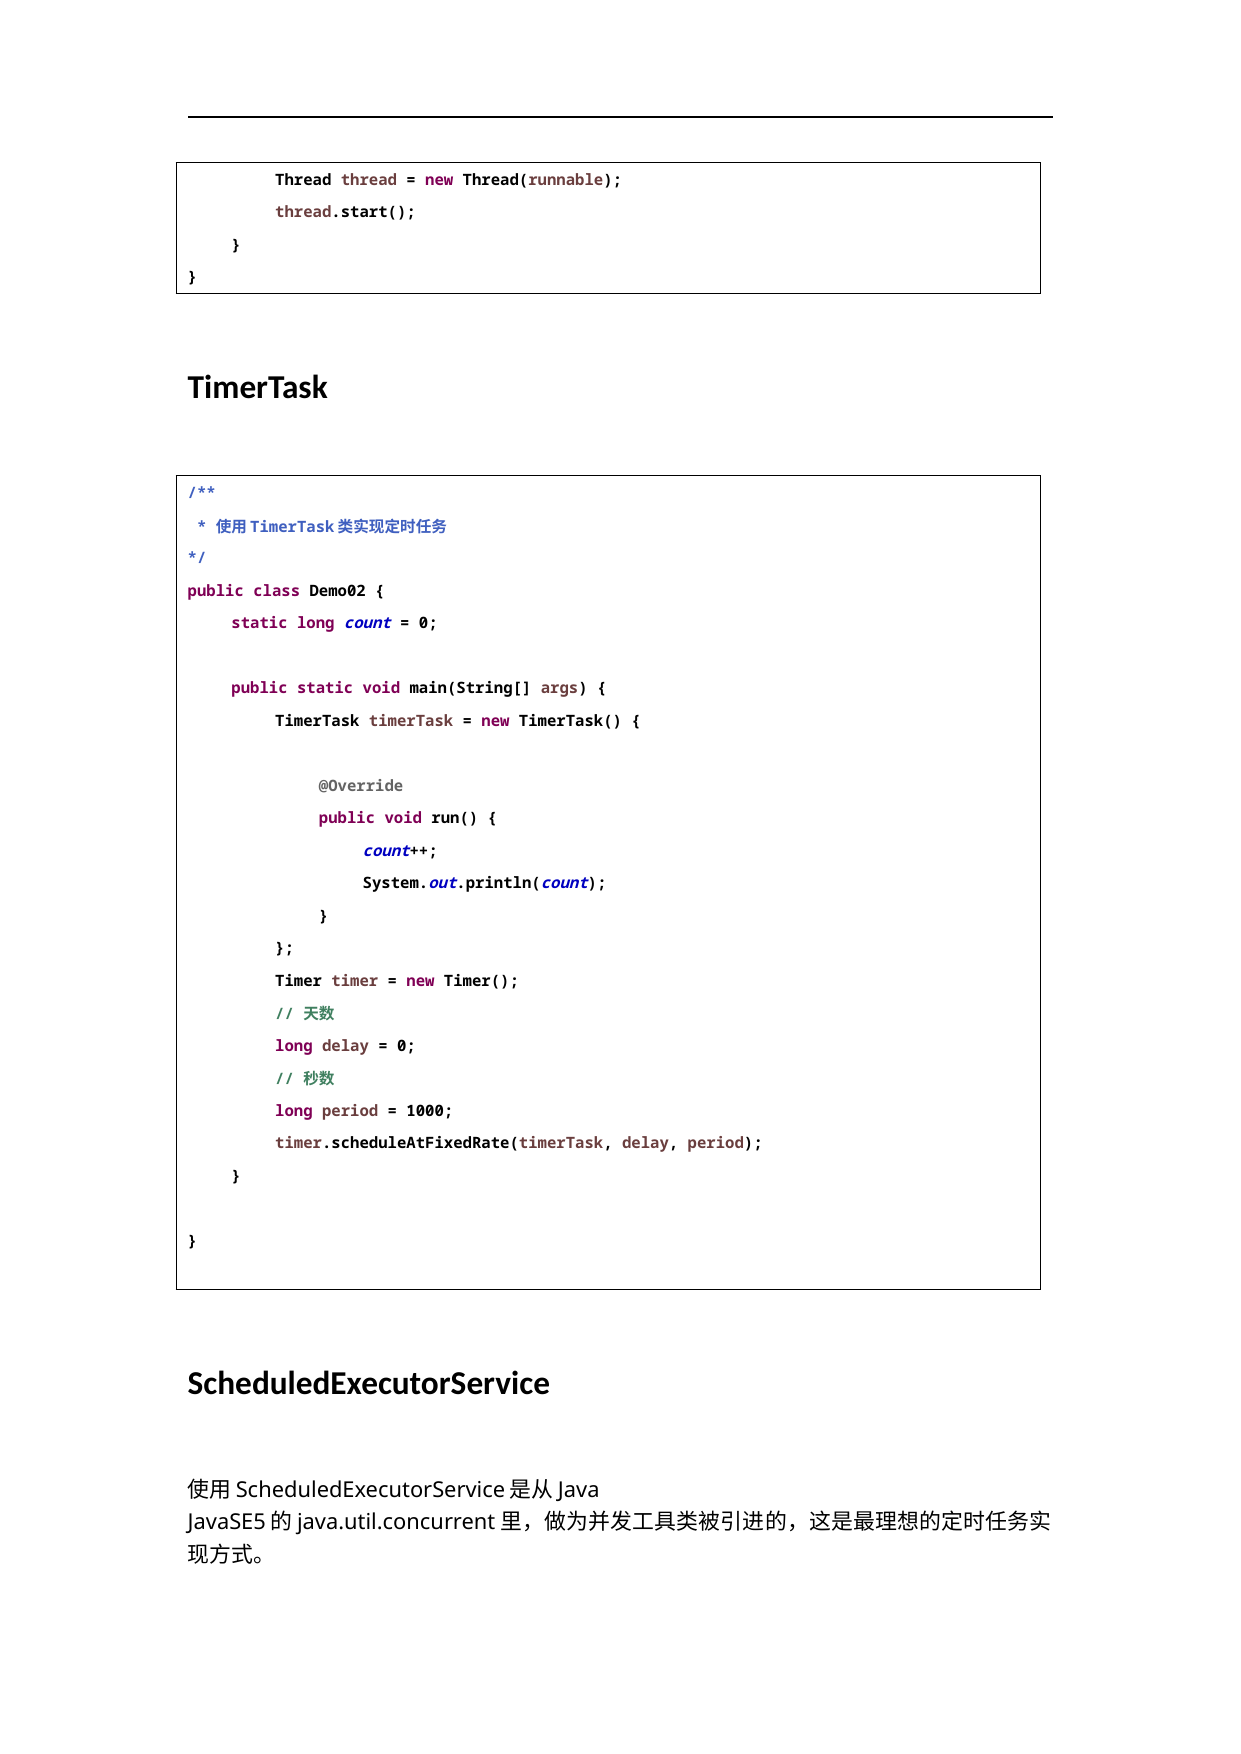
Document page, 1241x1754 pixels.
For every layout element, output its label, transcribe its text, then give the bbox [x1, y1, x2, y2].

table_header /** * 使用TimerTask类实现定时任务 */ public class Demo02 { static long count = 0; public static void main(String[] args) { TimerTask timerTask = new TimerTask() { @Override public void run() { count++; System.out.println(count); } }; Timer timer = new Timer(); // 天数 long delay = 0; // 秒数 long period = 1000; timer.scheduleAtFixedRate(timerTask, delay, period); } } [177, 476, 1040, 1289]
subtitle TimerTask [187, 354, 1053, 419]
text 使用ScheduledExecutorService是从Java [187, 1471, 1053, 1504]
text JavaSE5的java.util.concurrent里，做为并发工具类被引进的，这是最理想的定时任务实现方式。 [187, 1504, 1053, 1569]
subtitle ScheduledExecutorService [187, 1349, 1053, 1414]
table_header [177, 163, 1040, 293]
